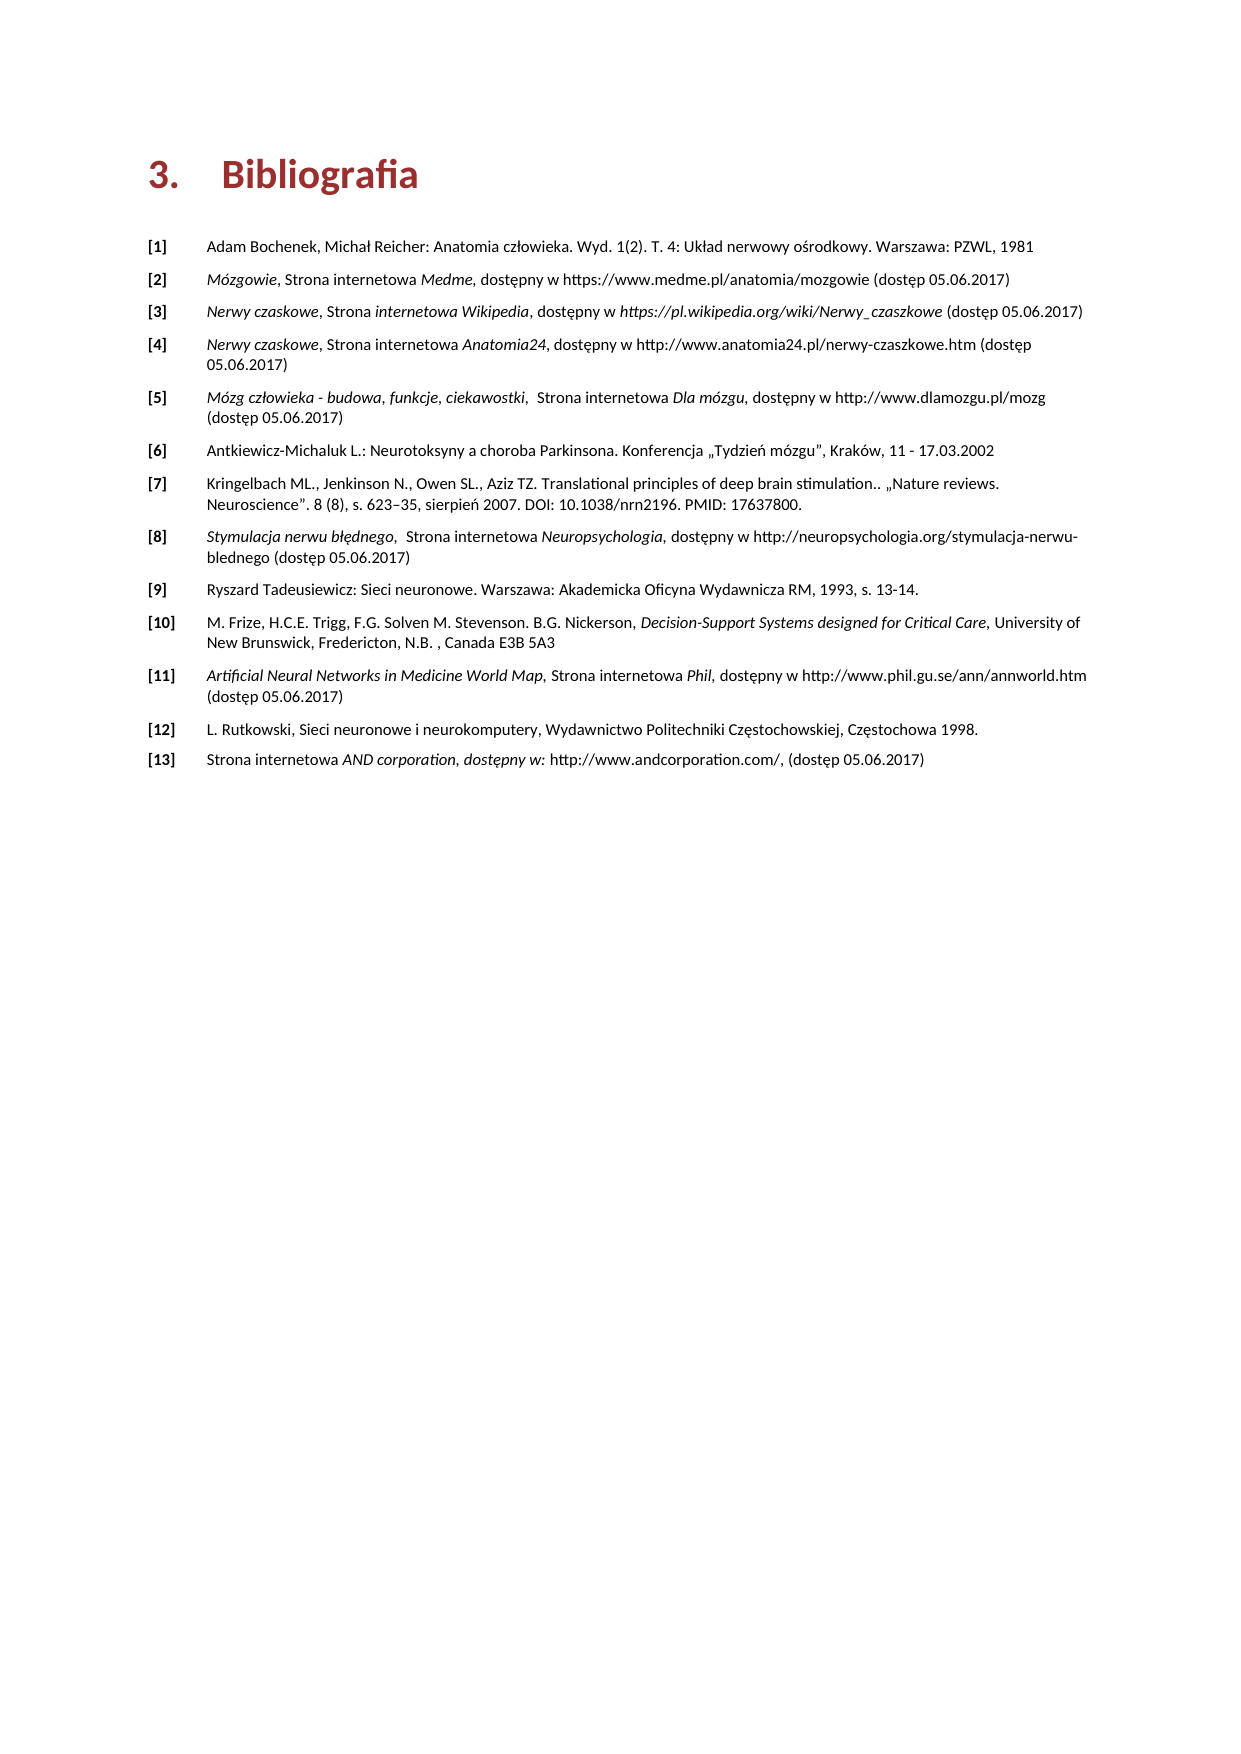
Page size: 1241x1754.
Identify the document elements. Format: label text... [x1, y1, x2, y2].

list Stymulacja nerwu błędnego, Strona internetowa Neuropsychologia, dostępny w http://neuropsychologia.org/stymulacja-nerwu-blednego (dostęp 05.06.2017) [148, 527, 1093, 567]
list L. Rutkowski, Sieci neuronowe i neurokomputery, Wydawnictwo Politechniki Częstochowskiej, Częstochowa 1998. [148, 719, 1093, 739]
list Ryszard Tadeusiewicz: Sieci neuronowe. Warszawa: Akademicka Oficyna Wydawnicza RM, 1993, s. 13-14. [148, 580, 1093, 600]
list Nerwy czaskowe, Strona internetowa Anatomia24, dostępny w http://www.anatomia24.pl/nerwy-czaszkowe.htm (dostęp 05.06.2017) [148, 334, 1093, 375]
subtitle Bibliografia [148, 148, 1093, 198]
list Adam Bochenek, Michał Reicher: Anatomia człowieka. Wyd. 1(2). T. 4: Układ nerwowy ośrodkowy. Warszawa: PZWL, 1981 [148, 236, 1093, 256]
list Nerwy czaskowe, Strona internetowa Wikipedia, dostępny w https://pl.wikipedia.org/wiki/Nerwy_czaszkowe (dostęp 05.06.2017) [148, 302, 1093, 322]
list Strona internetowa AND corporation, dostępny w: http://www.andcorporation.com/, (dostęp 05.06.2017) [148, 749, 1093, 769]
list Mózg człowieka - budowa, funkcje, ciekawostki, Strona internetowa Dla mózgu, dostępny w http://www.dlamozgu.pl/mozg (dostęp 05.06.2017) [148, 387, 1093, 428]
list Antkiewicz-Michaluk L.: Neurotoksyny a choroba Parkinsona. Konferencja „Tydzień mózgu”, Kraków, 11 - 17.03.2002 [148, 441, 1093, 461]
list Mózgowie, Strona internetowa Medme, dostępny w https://www.medme.pl/anatomia/mozgowie (dostęp 05.06.2017) [148, 269, 1093, 289]
list Artificial Neural Networks in Medicine World Map, Strona internetowa Phil, dostępny w http://www.phil.gu.se/ann/annworld.htm (dostęp 05.06.2017) [148, 666, 1093, 706]
list M. Frize, H.C.E. Trigg, F.G. Solven M. Stevenson. B.G. Nickerson, Decision-Support Systems designed for Critical Care, University of New Brunswick, Fredericton, N.B. , Canada E3B 5A3 [148, 612, 1093, 653]
list Kringelbach ML., Jenkinson N., Owen SL., Aziz TZ. Translational principles of deep brain stimulation.. „Nature reviews. Neuroscience”. 8 (8), s. 623–35, sierpień 2007. DOI: 10.1038/nrn2196. PMID: 17637800. [148, 473, 1093, 514]
